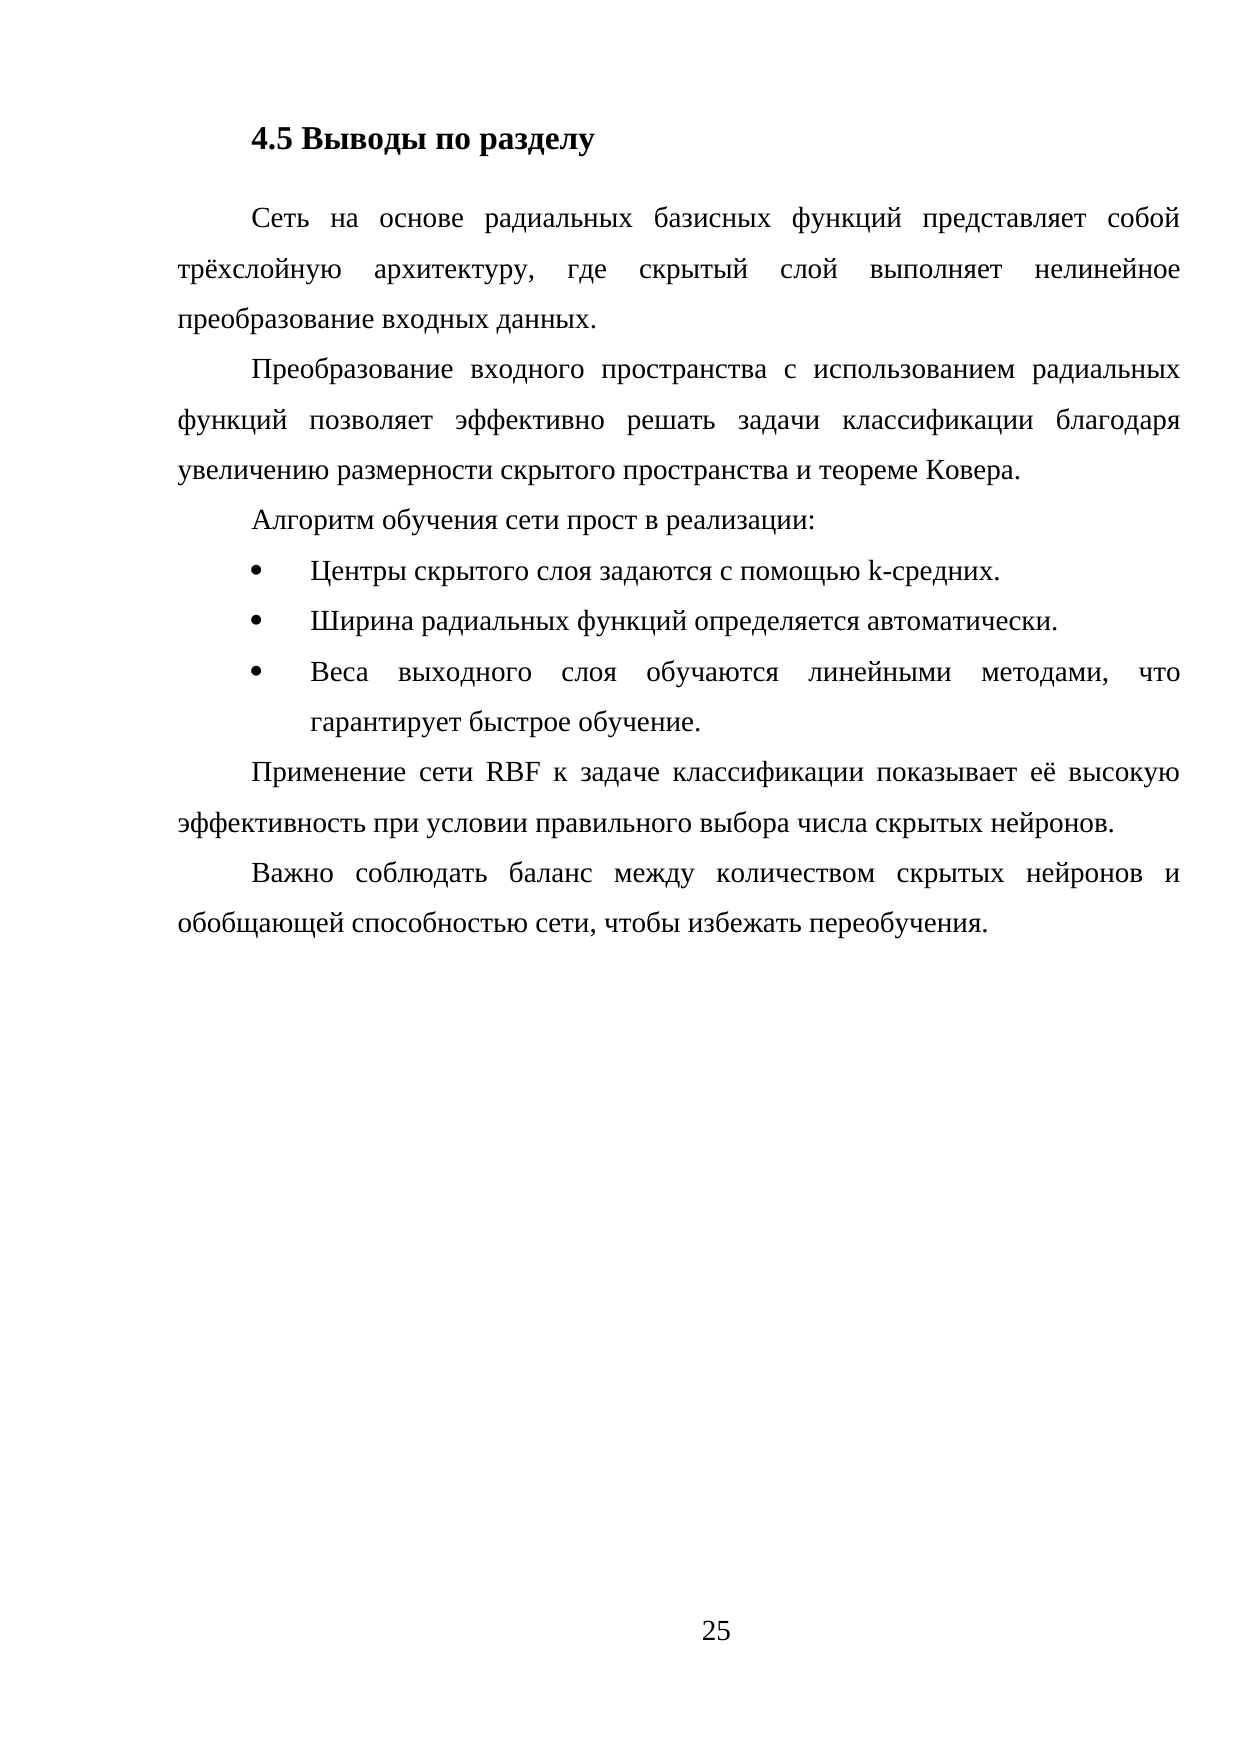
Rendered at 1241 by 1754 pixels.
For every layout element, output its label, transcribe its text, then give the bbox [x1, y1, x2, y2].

text Применение сети RBF к задаче классификации показывает её высокую эффективность при условии правильного выбора числа скрытых нейронов. [177, 754, 1181, 838]
subtitle 4.5 Выводы по разделу [177, 118, 1181, 156]
text Алгоритм обучения сети прост в реализации: [177, 502, 1181, 536]
text Центры скрытого слоя задаются с помощью k-средних. [251, 553, 1181, 586]
text Сеть на основе радиальных базисных функций представляет собой трёхслойную архитектуру, где скрытый слой выполняет нелинейное преобразование входных данных. [177, 201, 1181, 335]
text Ширина радиальных функций определяется автоматически. [251, 603, 1181, 637]
text Веса выходного слоя обучаются линейными методами, что гарантирует быстрое обучение. [251, 654, 1181, 738]
text Важно соблюдать баланс между количеством скрытых нейронов и обобщающей способностью сети, чтобы избежать переобучения. [177, 855, 1181, 939]
text Преобразование входного пространства с использованием радиальных функций позволяет эффективно решать задачи классификации благодаря увеличению размерности скрытого пространства и теореме Ковера. [177, 352, 1181, 486]
